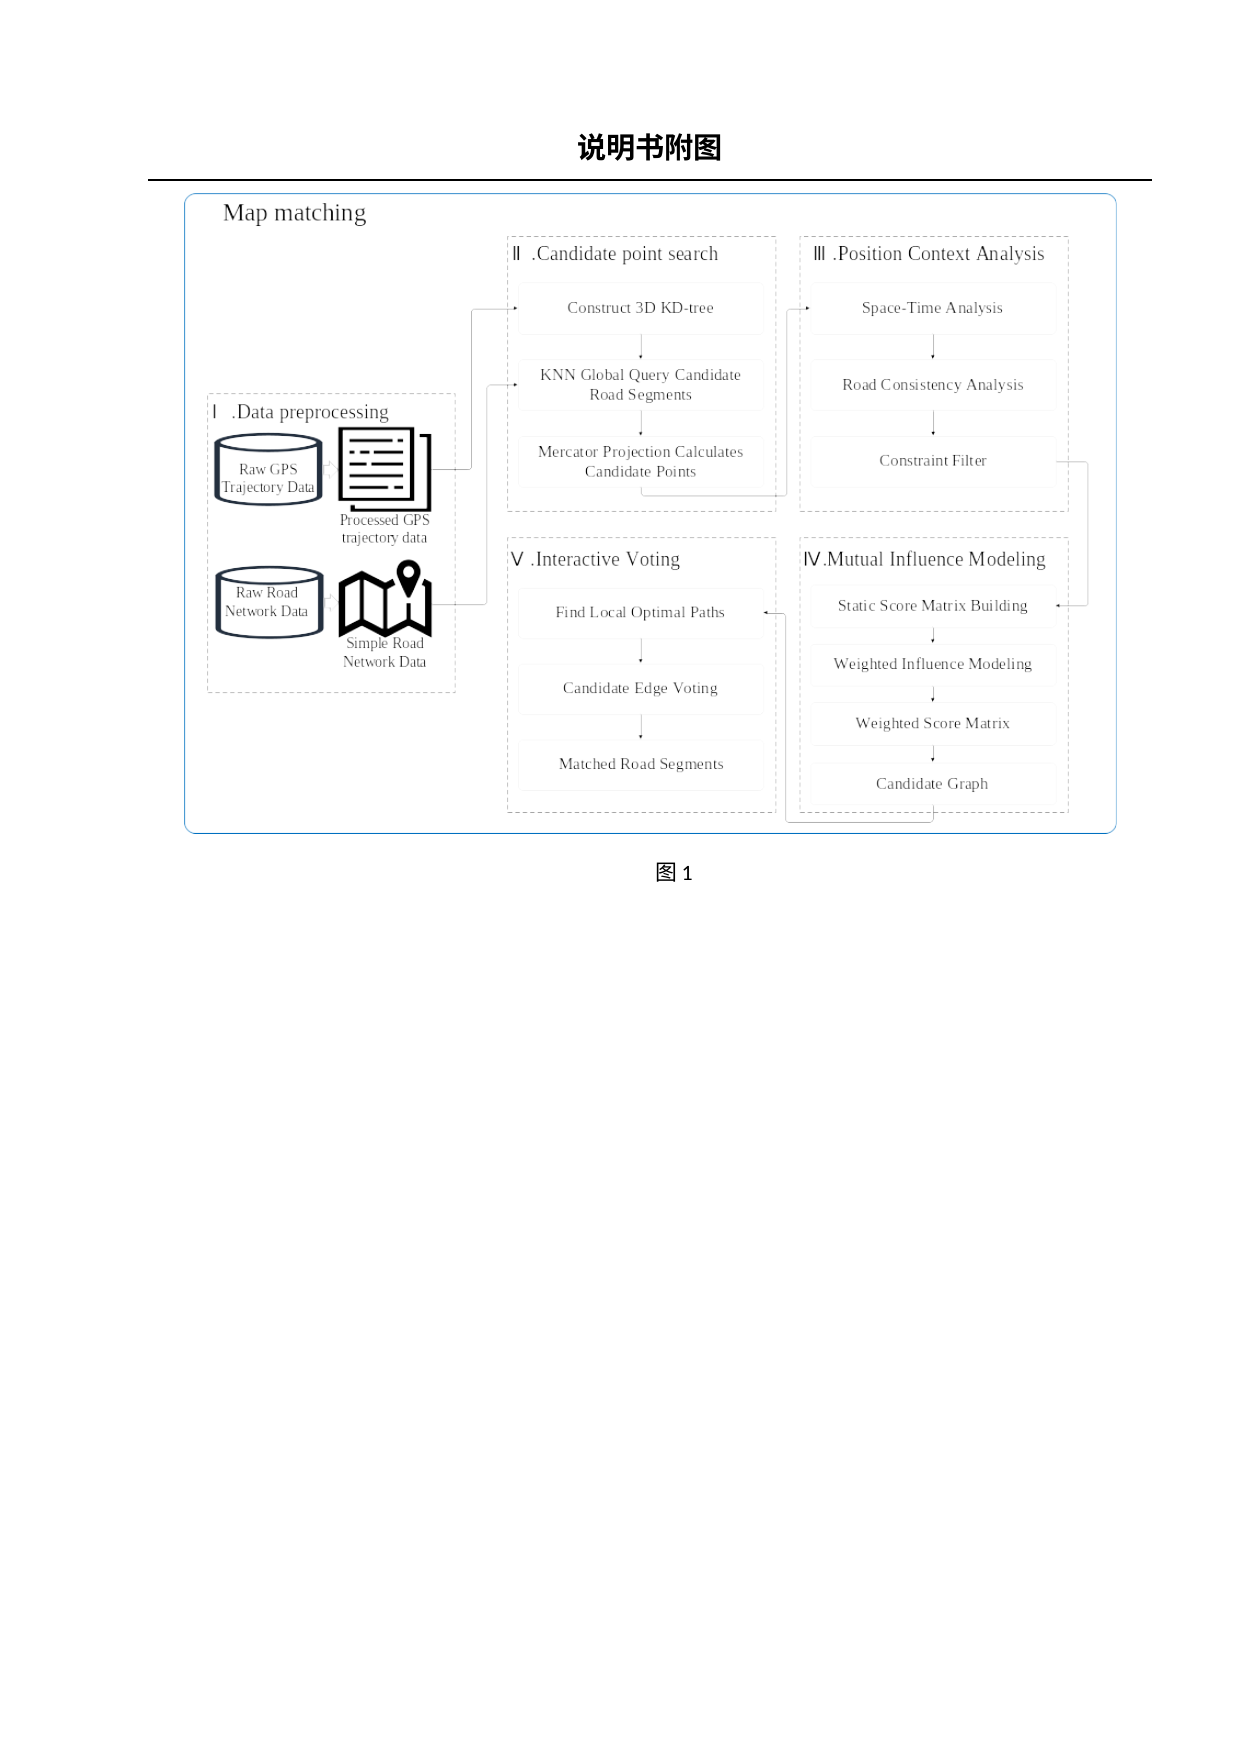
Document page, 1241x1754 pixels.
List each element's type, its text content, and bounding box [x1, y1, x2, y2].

text 图1 [148, 855, 1152, 887]
